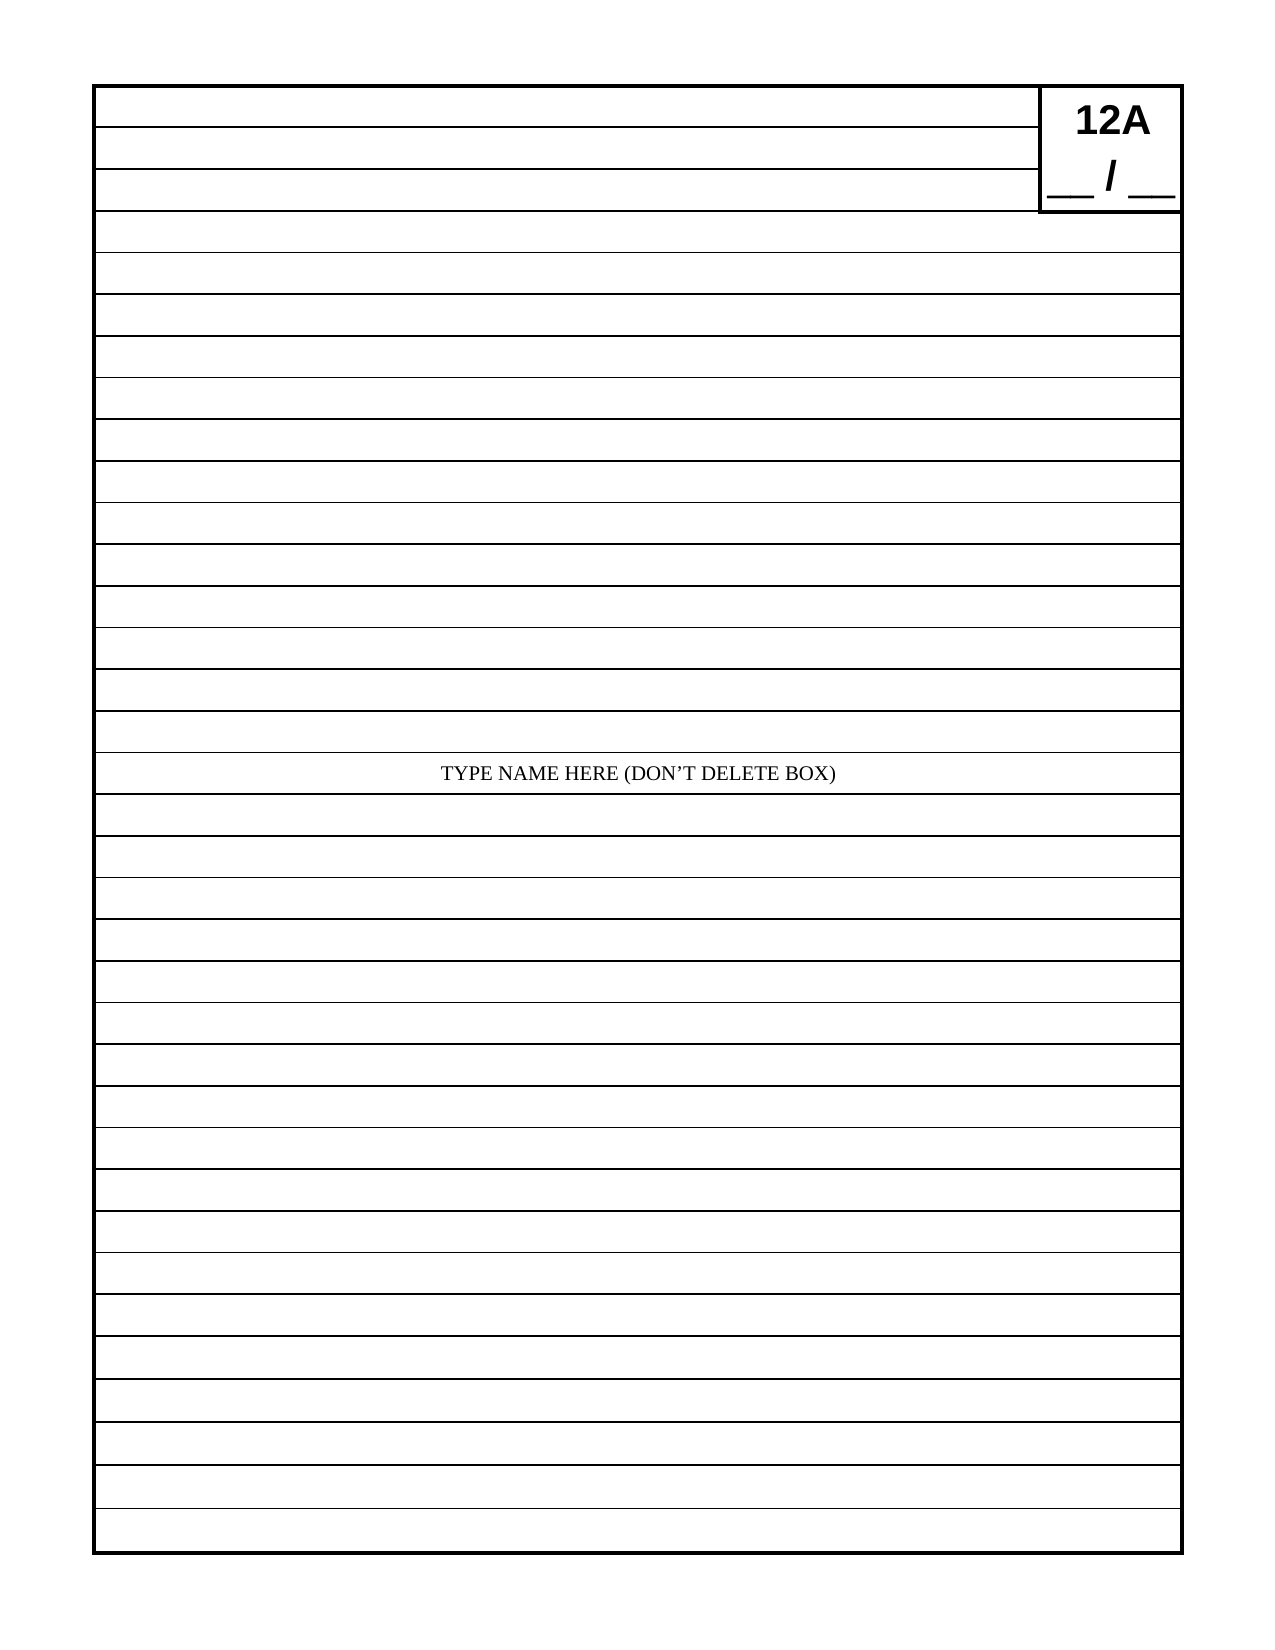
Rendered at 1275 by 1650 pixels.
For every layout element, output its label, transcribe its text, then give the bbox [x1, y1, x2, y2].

table_cell [96, 1128, 1180, 1168]
table_cell [96, 420, 1180, 460]
table_cell [96, 1003, 1180, 1043]
table_cell [96, 1380, 1180, 1421]
table_cell [96, 1509, 1180, 1551]
table_cell [96, 1466, 1180, 1507]
table_cell [96, 878, 1180, 918]
table_cell [96, 378, 1180, 418]
table_cell [96, 1337, 1180, 1378]
table_cell [96, 128, 1038, 168]
table_cell [96, 503, 1180, 543]
table_cell [96, 920, 1180, 960]
table_cell [96, 587, 1180, 627]
table_cell [96, 1170, 1180, 1210]
table_cell [96, 1087, 1180, 1127]
table_cell [96, 1212, 1180, 1252]
table_cell [96, 837, 1180, 877]
table_cell [96, 170, 1038, 210]
table_cell [96, 295, 1180, 335]
table_cell [96, 670, 1180, 710]
table_cell 12A __ / __ [1042, 88, 1180, 210]
table_cell [96, 1253, 1180, 1293]
table_cell [96, 712, 1180, 752]
table_cell [96, 1045, 1180, 1085]
table_cell [96, 795, 1180, 835]
table_cell [96, 212, 1180, 252]
table_cell [96, 337, 1180, 377]
table_cell [96, 88, 1038, 126]
table_cell [96, 253, 1180, 293]
table_cell [96, 628, 1180, 668]
table_cell [96, 545, 1180, 585]
table_cell [96, 462, 1180, 502]
table_cell [96, 1423, 1180, 1464]
table_cell [96, 962, 1180, 1002]
table_cell [96, 1295, 1180, 1335]
